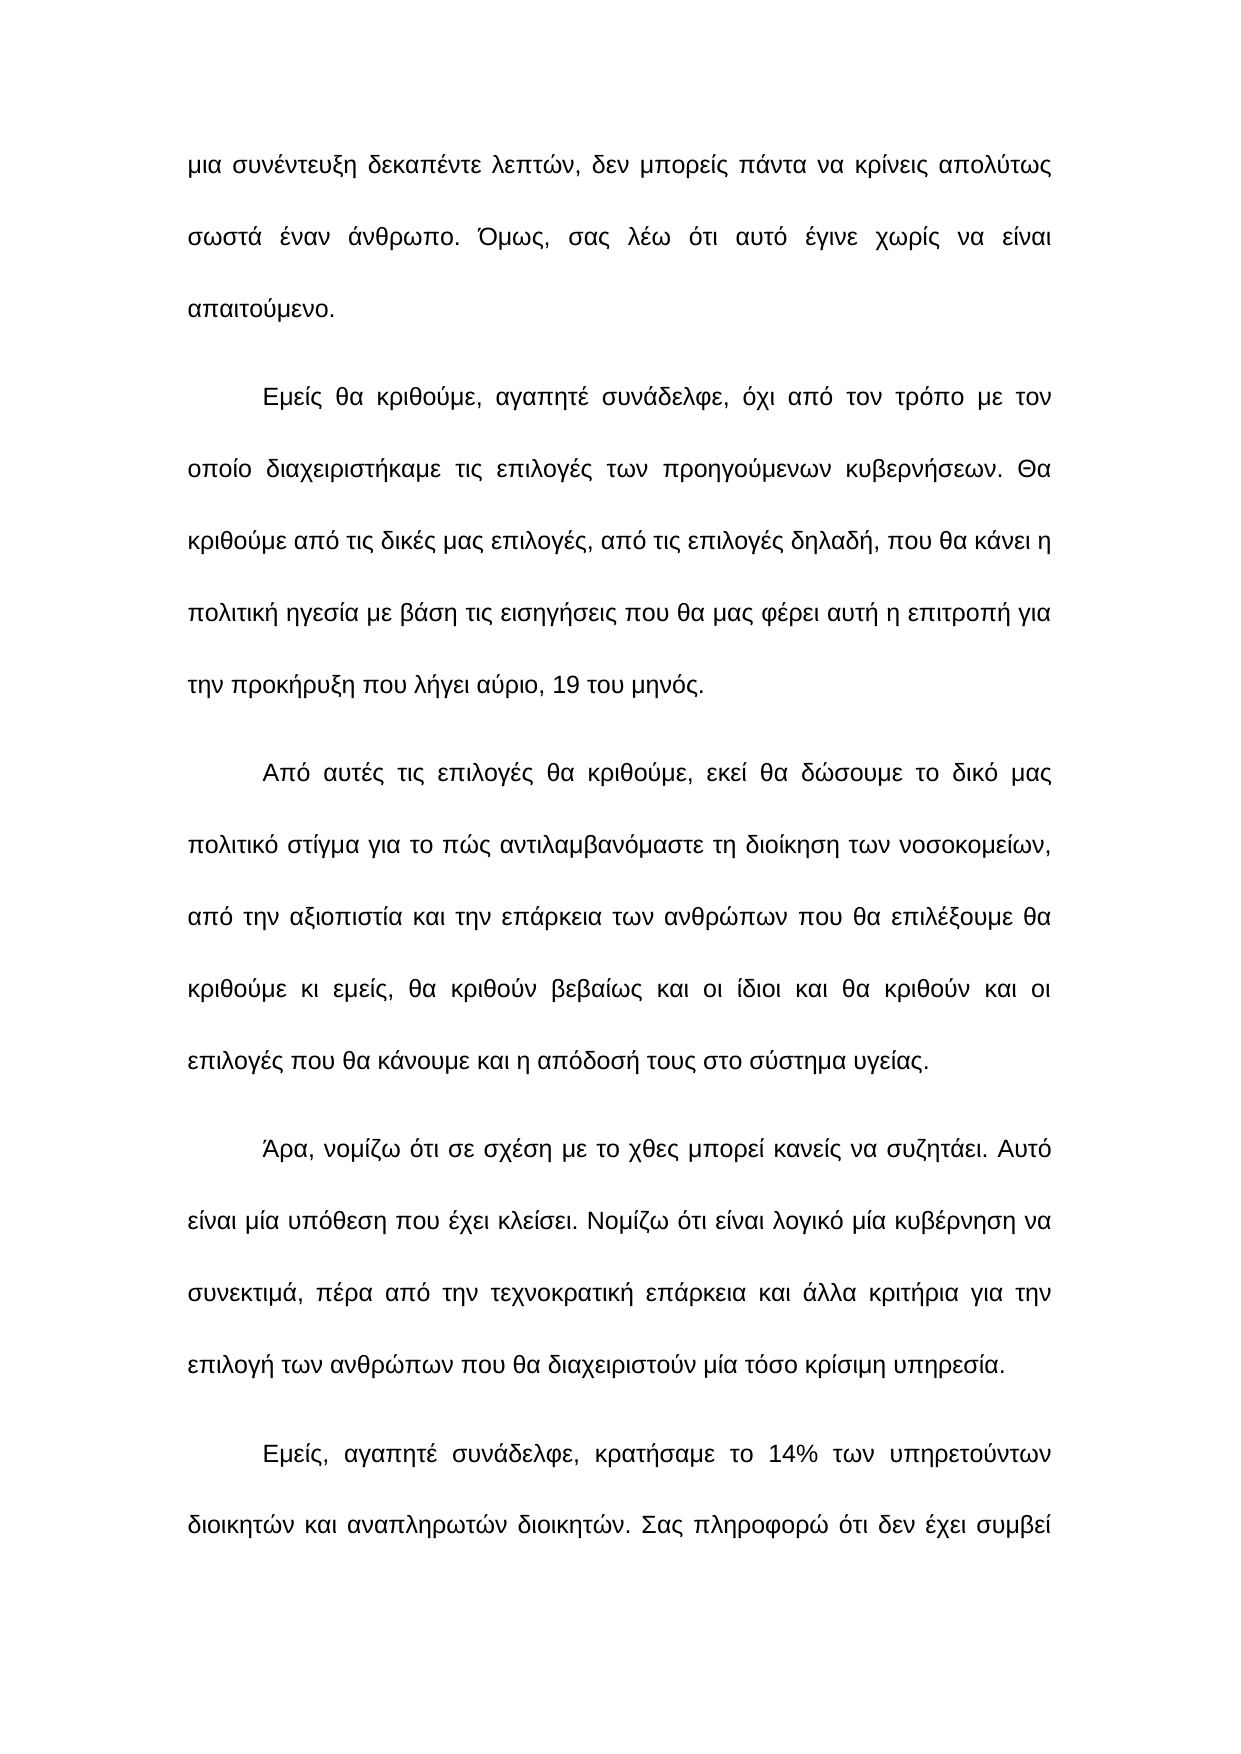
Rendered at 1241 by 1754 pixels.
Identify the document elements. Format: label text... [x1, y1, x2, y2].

text Από αυτές τις επιλογές θα κριθούμε, εκεί θα δώσουμε το δικό μας πολιτικό στίγμα για το πώς αντιλαμβανόμαστε τη διοίκηση των νοσοκομείων, από την αξιοπιστία και την επάρκεια των ανθρώπων που θα επιλέξουμε θα κριθούμε κι εμείς, θα κριθούν βεβαίως και οι ίδιοι και θα κριθούν και οι επιλογές που θα κάνουμε και η απόδοσή τους στο σύστημα υγείας. [187, 758, 1053, 1074]
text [187, 150, 1053, 322]
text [187, 1438, 1053, 1539]
text Άρα, νομίζω ότι σε σχέση με το χθες μπορεί κανείς να συζητάει. Αυτό είναι μία υπόθεση που έχει κλείσει. Νομίζω ότι είναι λογικό μία κυβέρνηση να συνεκτιμά, πέρα από την τεχνοκρατική επάρκεια και άλλα κριτήρια για την επιλογή των ανθρώπων που θα διαχειριστούν μία τόσο κρίσιμη υπηρεσία. [187, 1134, 1053, 1379]
text Εμείς θα κριθούμε, αγαπητέ συνάδελφε, όχι από τον τρόπο με τον οποίο διαχειριστήκαμε τις επιλογές των προηγούμενων κυβερνήσεων. Θα κριθούμε από τις δικές μας επιλογές, από τις επιλογές δηλαδή, που θα κάνει η πολιτική ηγεσία με βάση τις εισηγήσεις που θα μας φέρει αυτή η επιτροπή για την προκήρυξη που λήγει αύριο, 19 του μηνός. [187, 382, 1053, 698]
